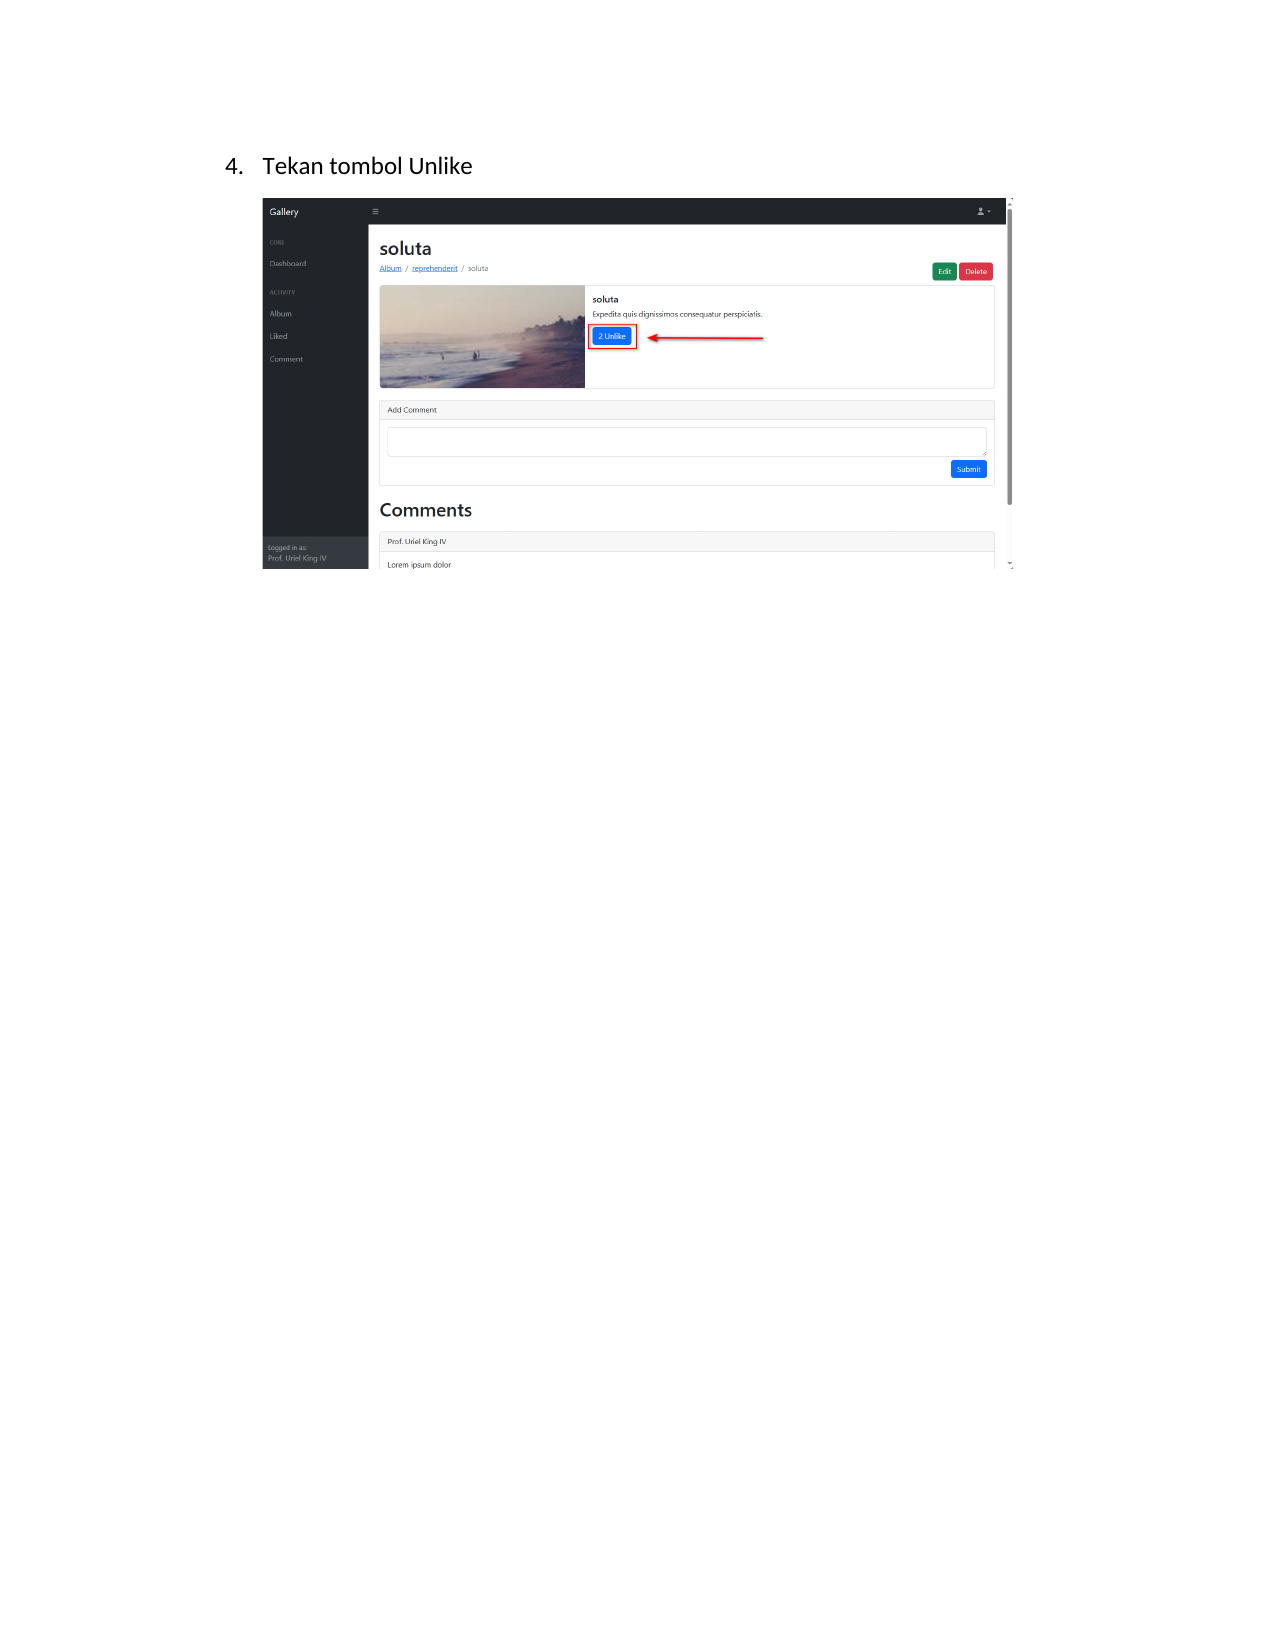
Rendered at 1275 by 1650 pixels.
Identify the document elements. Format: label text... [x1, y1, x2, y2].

picture [262, 198, 1013, 569]
list Tekan tombol Unlike [225, 150, 1125, 181]
